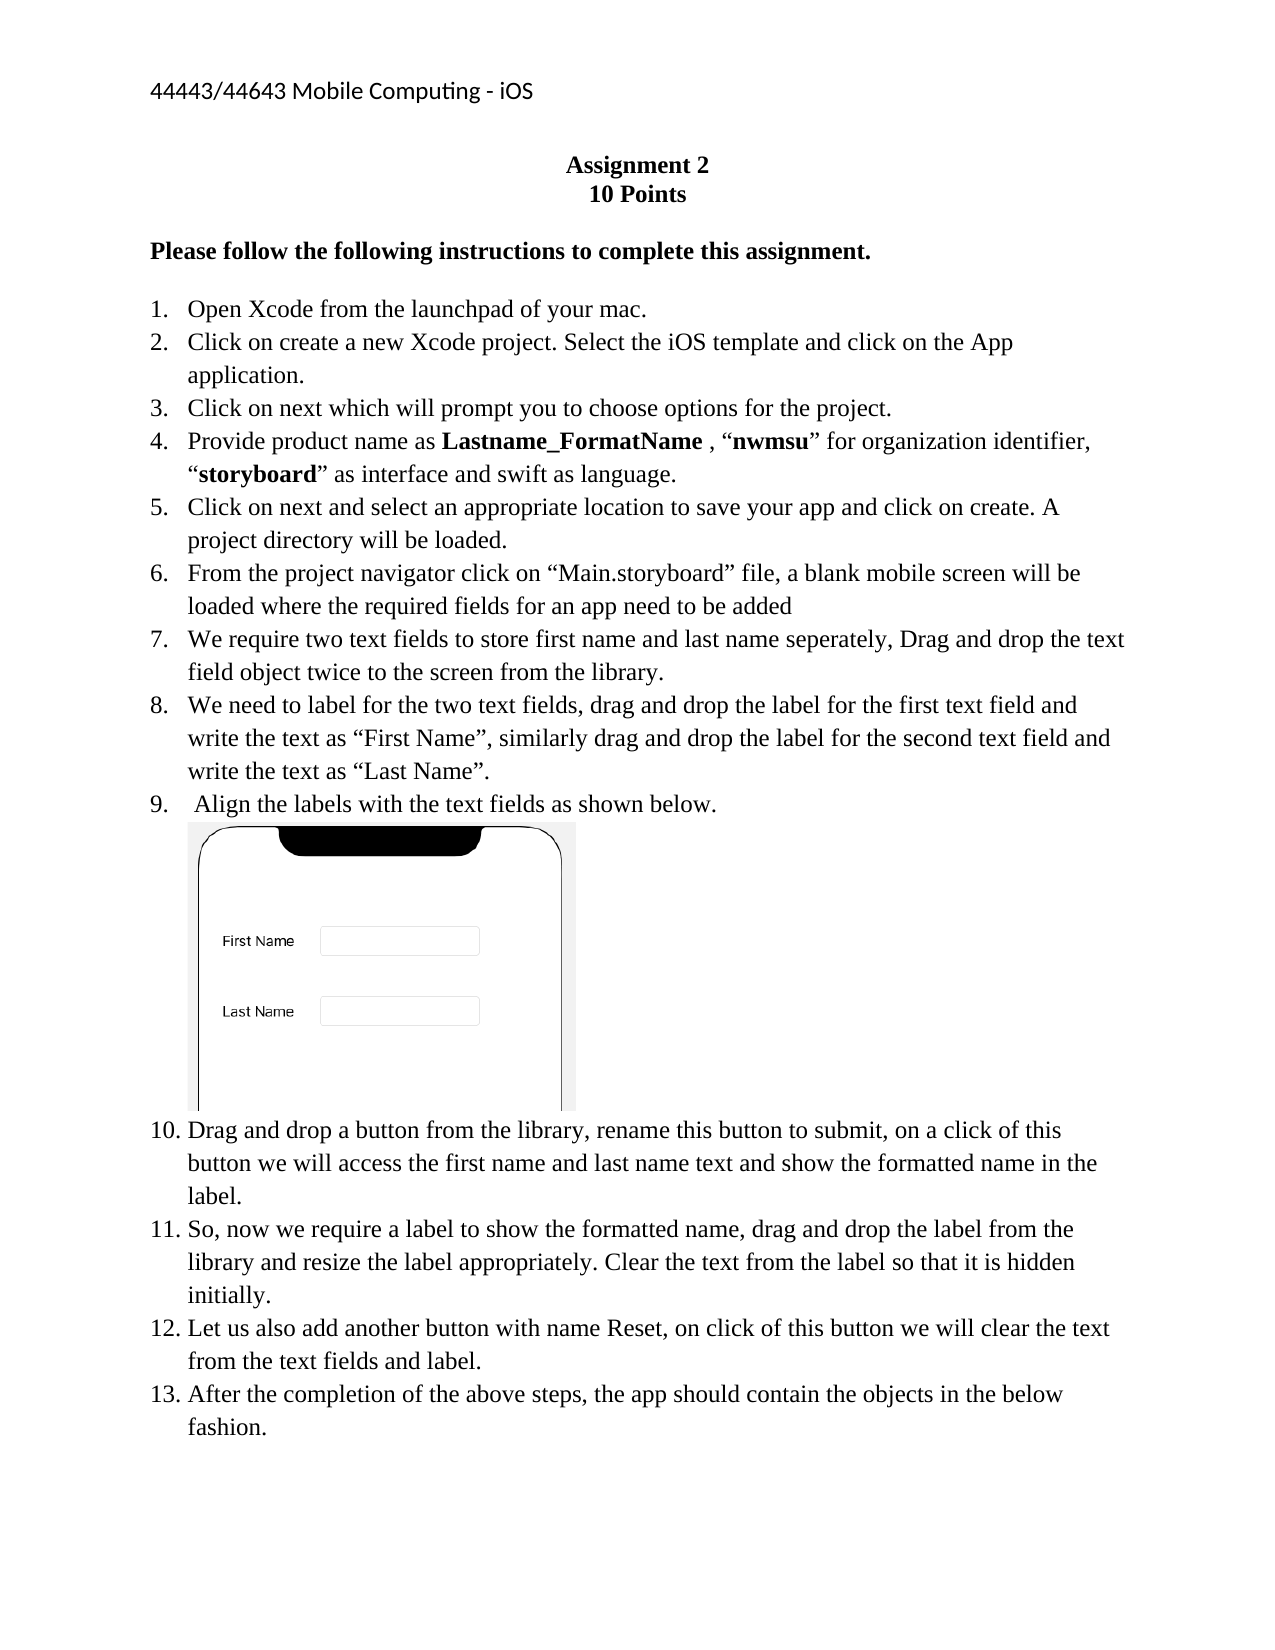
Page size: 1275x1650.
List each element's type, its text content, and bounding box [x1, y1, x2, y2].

list So, now we require a label to show the formatted name, drag and drop the label from the library and resize the label appropriately. Clear the text from the label so that it is hidden initially. [150, 1214, 1125, 1309]
list We require two text fields to store first name and last name seperately, Drag and drop the text field object twice to the screen from the library. [150, 624, 1125, 686]
list Open Xcode from the launchpad of your mac. [150, 294, 1125, 322]
list Click on next which will prompt you to choose options for the project. [150, 393, 1125, 422]
list We need to label for the two text fields, drag and drop the label for the first text field and write the text as “First Name”, similarly drag and drop the label for the second text field and write the text as “Last Name”. [150, 690, 1125, 785]
list From the project navigator click on “Main.storyboard” file, a blank mobile screen will be loaded where the required fields for an app need to be added [150, 558, 1125, 620]
list Click on next and select an appropriate location to save your app and click on create. A project directory will be loaded. [150, 492, 1125, 554]
text 10 Points [150, 179, 1125, 207]
list Provide product name as Lastname_FormatName , “nwmsu” for organization identifier, “storyboard” as interface and swift as language. [150, 426, 1125, 488]
list Click on create a new Xcode project. Select the iOS template and click on the App application. [150, 327, 1125, 388]
list Let us also add another button with name Reset, on click of this button we will clear the text from the text fields and label. [150, 1313, 1125, 1375]
text Assignment 2 [150, 150, 1125, 179]
text Please follow the following instructions to complete this assignment. [150, 236, 1125, 265]
picture [187, 822, 576, 1111]
list After the completion of the above steps, the app should contain the objects in the below fashion. [150, 1379, 1125, 1441]
list Drag and drop a button from the library, rename this button to submit, on a click of this button we will access the first name and last name text and show the formatted name in the label. [150, 1115, 1125, 1210]
list Align the labels with the text fields as shown below. [150, 789, 1125, 818]
